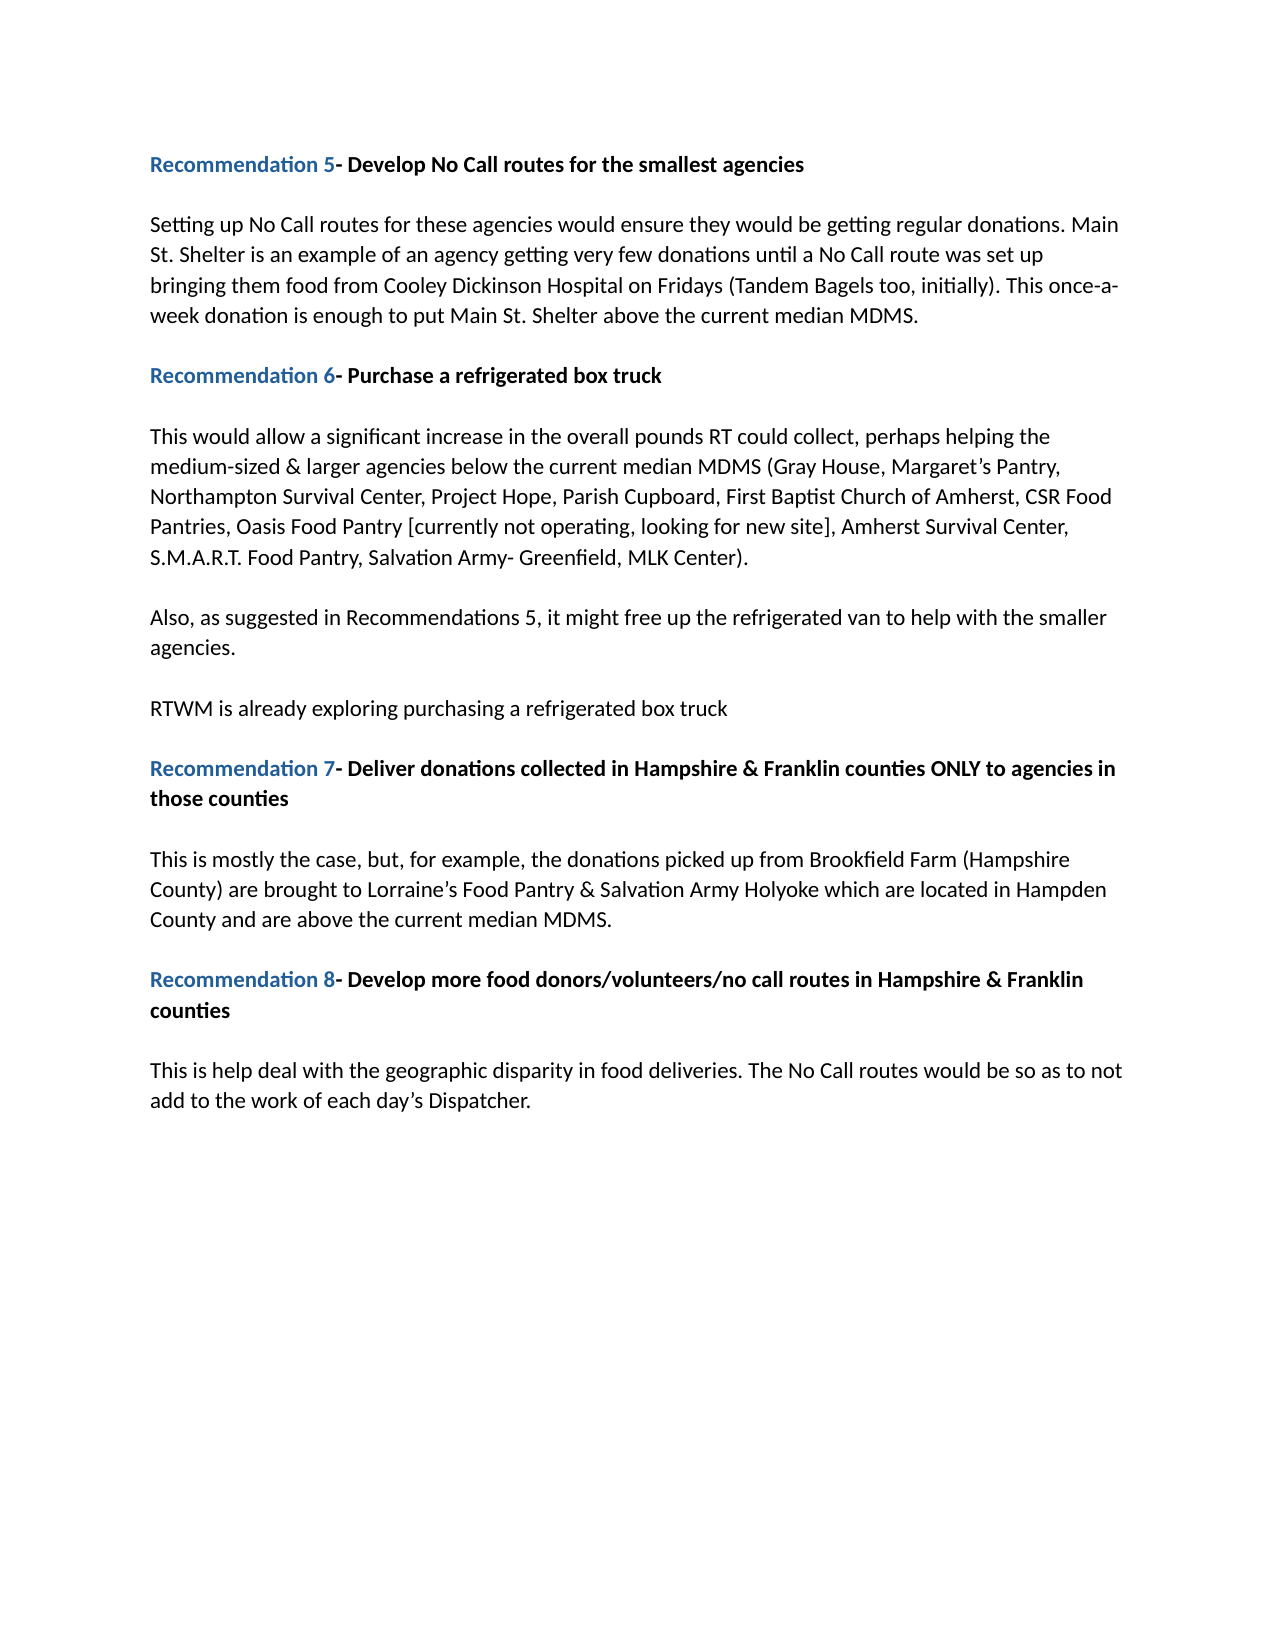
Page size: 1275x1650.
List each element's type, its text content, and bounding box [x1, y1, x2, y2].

list Recommendation 8- Develop more food donors/volunteers/no call routes in Hampshire & Franklin counties [150, 966, 1125, 1024]
list Recommendation 5- Develop No Call routes for the smallest agencies [150, 150, 1125, 178]
list This would allow a significant increase in the overall pounds RT could collect, perhaps helping the medium-sized & larger agencies below the current median MDMS (Gray House, Margaret’s Pantry, Northampton Survival Center, Project Hope, Parish Cupboard, First Baptist Church of Amherst, CSR Food Pantries, Oasis Food Pantry [currently not operating, looking for new site], Amherst Survival Center, S.M.A.R.T. Food Pantry, Salvation Army- Greenfield, MLK Center). [150, 422, 1125, 571]
list RTWM is already exploring purchasing a refrigerated box truck [150, 694, 1125, 722]
list Recommendation 6- Purchase a refrigerated box truck [150, 361, 1125, 389]
list This is help deal with the geographic disparity in food deliveries. The No Call routes would be so as to not add to the work of each day’s Dispatcher. [150, 1056, 1125, 1114]
list Setting up No Call routes for these agencies would ensure they would be getting regular donations. Main St. Shelter is an example of an agency getting very few donations until a No Call route was set up bringing them food from Cooley Dickinson Hospital on Fridays (Tandem Bagels too, initially). This once-a-week donation is enough to put Main St. Shelter above the current median MDMS. [150, 210, 1125, 329]
list This is mostly the case, but, for example, the donations picked up from Brookfield Farm (Hampshire County) are brought to Lorraine’s Food Pantry & Salvation Army Holyoke which are located in Hampden County and are above the current median MDMS. [150, 845, 1125, 933]
list Also, as suggested in Recommendations 5, it might free up the refrigerated van to help with the smaller agencies. [150, 603, 1125, 661]
list Recommendation 7- Deliver donations collected in Hampshire & Franklin counties ONLY to agencies in those counties [150, 754, 1125, 812]
